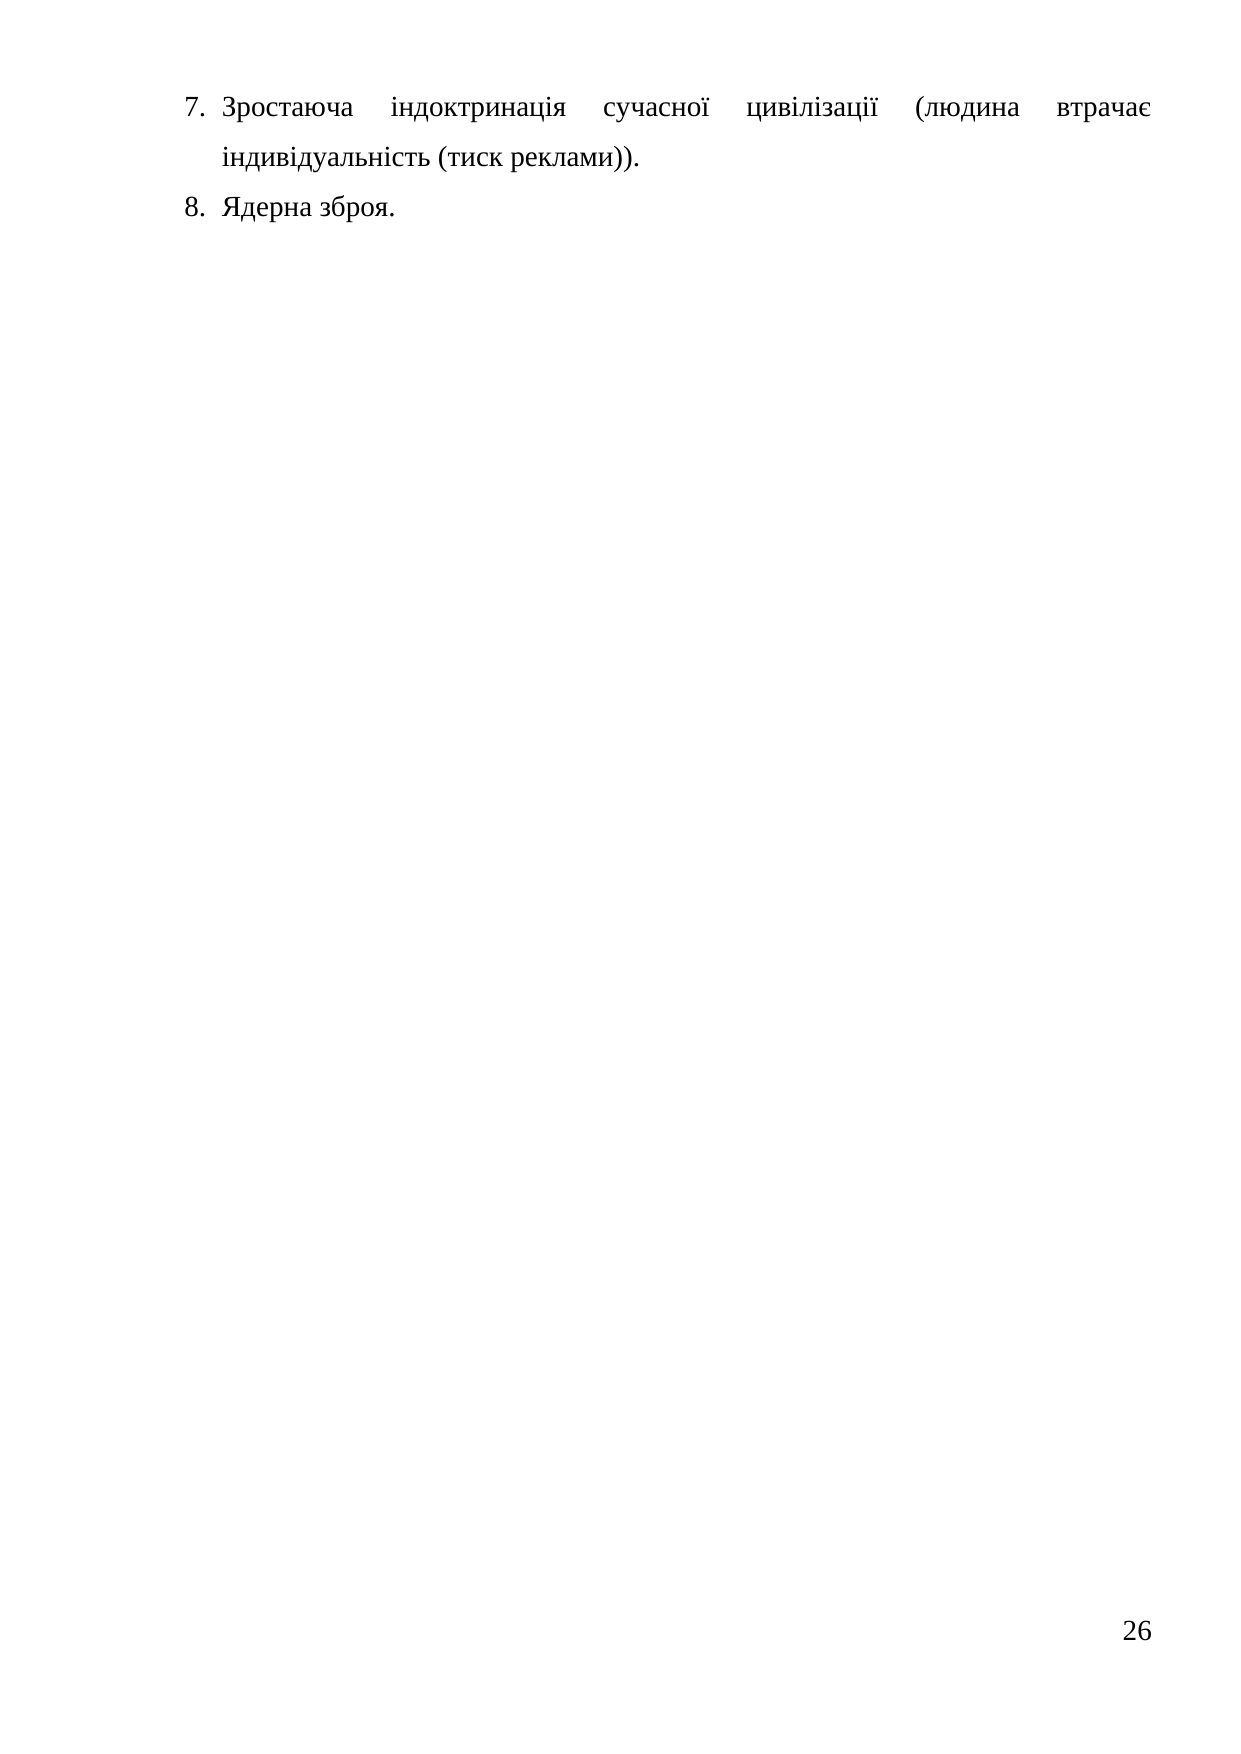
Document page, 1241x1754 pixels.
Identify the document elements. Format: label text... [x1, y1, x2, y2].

list Ядерна зброя. [184, 189, 1152, 223]
list Зростаюча індоктринація сучасної цивілізації (людина втрачає індивідуальність (тиск реклами)). [184, 89, 1152, 172]
